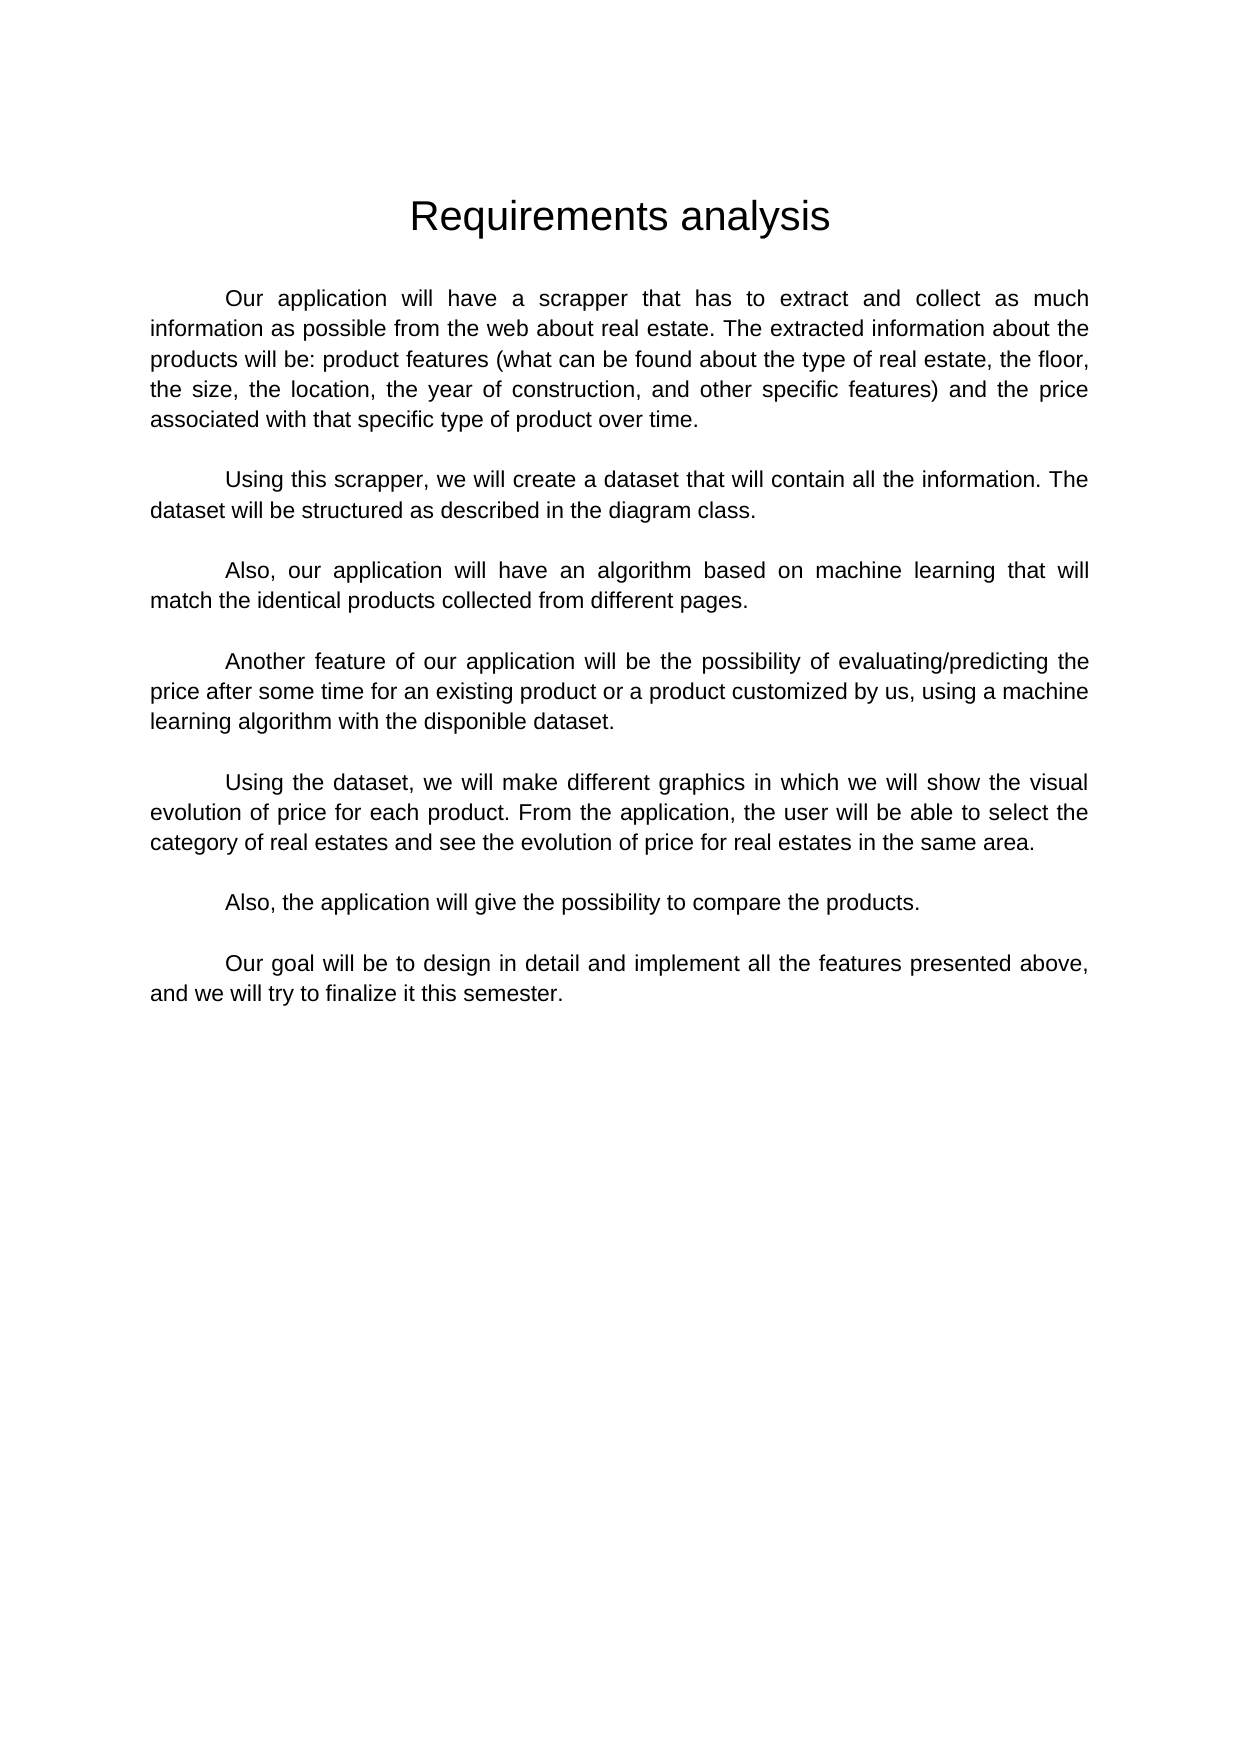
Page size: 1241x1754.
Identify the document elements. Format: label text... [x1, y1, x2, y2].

text Also, our application will have an algorithm based on machine learning that will match the identical products collected from different pages. [150, 557, 1090, 613]
text Using this scrapper, we will create a dataset that will contain all the information. The dataset will be structured as described in the diagram class. [150, 466, 1090, 523]
subtitle Requirements analysis [150, 192, 1090, 239]
text Another feature of our application will be the possibility of evaluating/predicting the price after some time for an existing product or a product customized by us, using a machine learning algorithm with the disponible dataset. [150, 648, 1090, 734]
text Using the dataset, we will make different graphics in which we will show the visual evolution of price for each product. From the application, the user will be able to select the category of real estates and see the evolution of price for real estates in the same area. [150, 768, 1090, 855]
text Also, the application will give the possibility to compare the products. [150, 889, 1090, 916]
text Our goal will be to design in detail and implement all the features presented above, and we will try to finalize it this semester. [150, 950, 1090, 1006]
text Our application will have a scrapper that has to extract and collect as much information as possible from the web about real estate. The extracted information about the products will be: product features (what can be found about the type of real estate, the floor, the size, the location, the year of construction, and other specific features) and the price associated with that specific type of product over time. [150, 285, 1090, 432]
